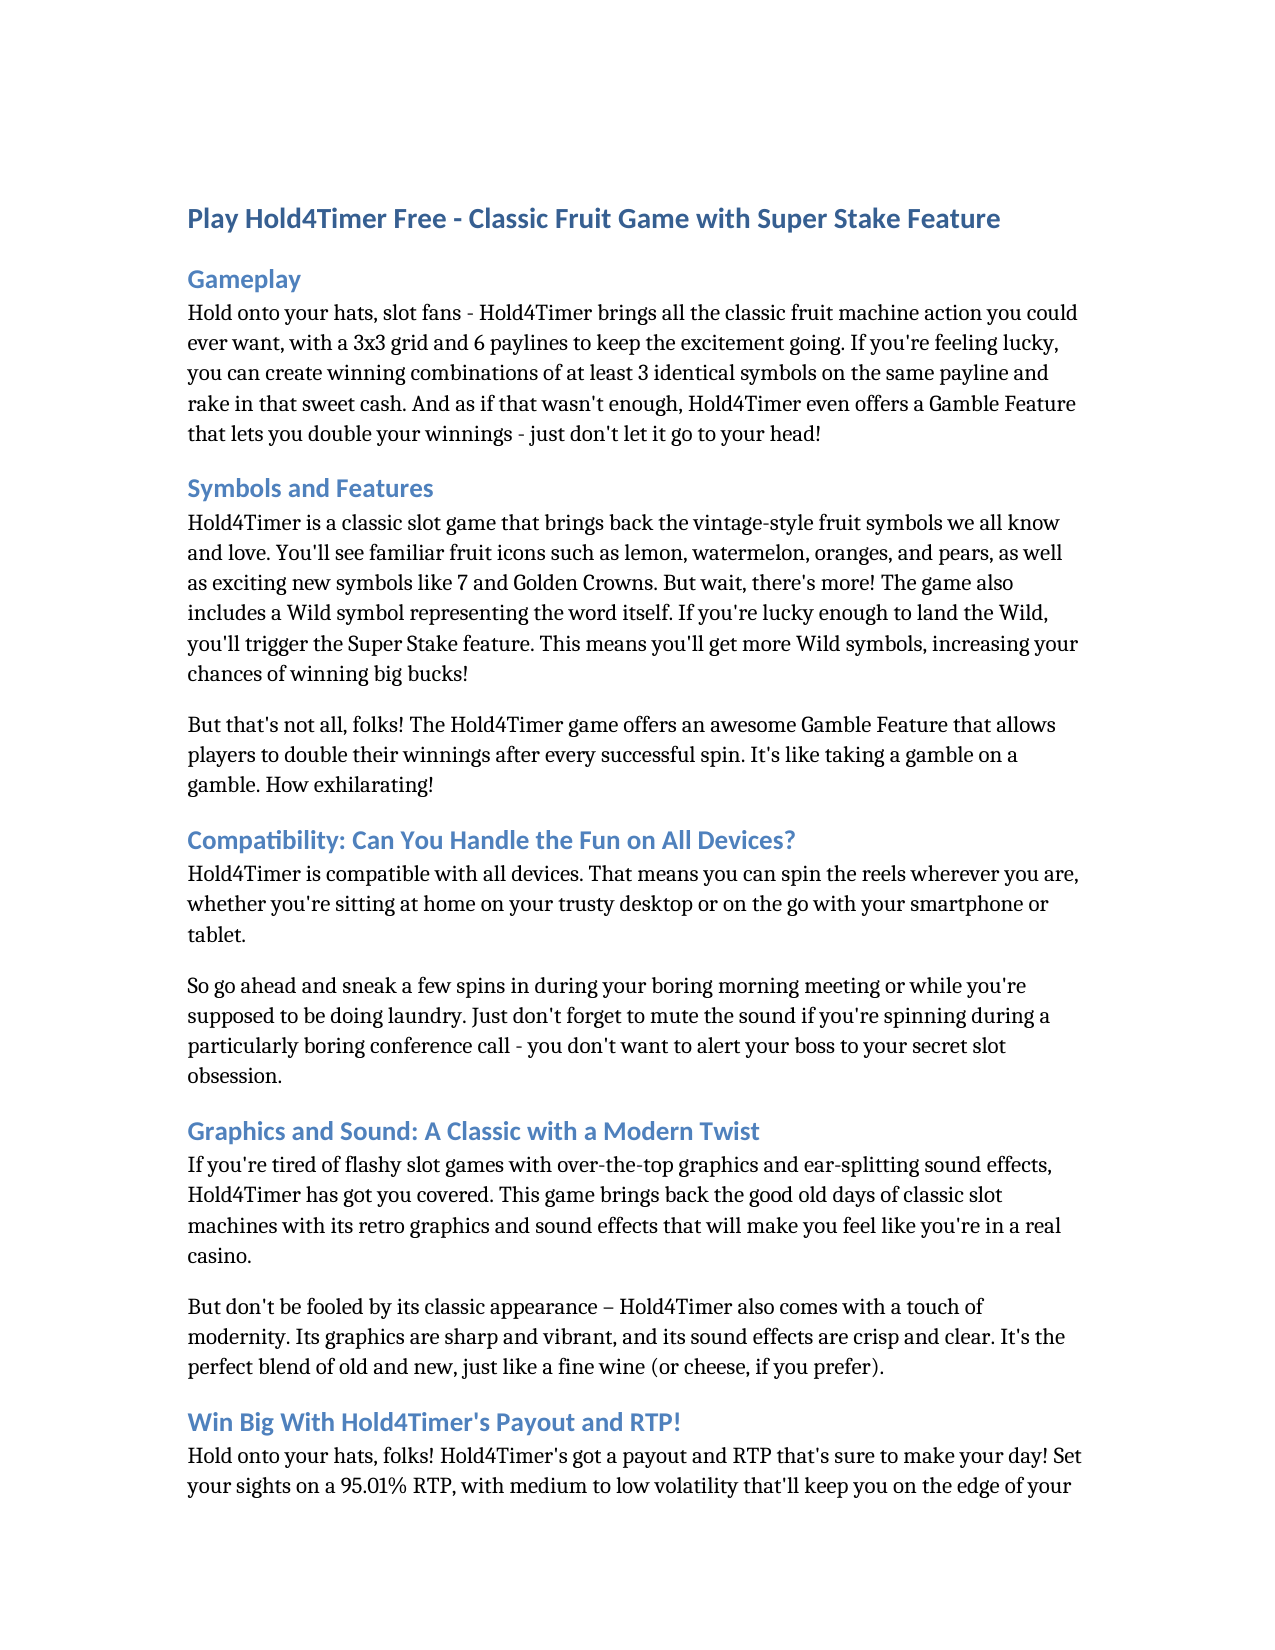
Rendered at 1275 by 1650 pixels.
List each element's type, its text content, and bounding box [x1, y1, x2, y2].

subtitle Gameplay [187, 262, 1087, 295]
text So go ahead and sneak a few spins in during your boring morning meeting or while you're supposed to be doing laundry. Just don't forget to mute the sound if you're spinning during a particularly boring conference call - you don't want to alert your boss to your secret slot obsession. [187, 972, 1087, 1089]
text If you're tired of flashy slot games with over-the-top graphics and ear-splitting sound effects, Hold4Timer has got you covered. This game brings back the good old days of classic slot machines with its retro graphics and sound effects that will make you feel like you're in a real casino. [187, 1152, 1087, 1269]
text Hold4Timer is a classic slot game that brings back the vintage-style fruit symbols we all know and love. You'll see familiar fruit icons such as lemon, watermelon, oranges, and pears, as well as exciting new symbols like 7 and Golden Crowns. But wait, there's more! The game also includes a Wild symbol representing the word itself. If you're lucky enough to land the Wild, you'll trigger the Super Stake feature. This means you'll get more Wild symbols, increasing your chances of winning big bucks! [187, 509, 1087, 687]
text Hold4Timer is compatible with all devices. That means you can spin the reels wherever you are, whether you're sitting at home on your trusty desktop or on the go with your smartphone or tablet. [187, 861, 1087, 948]
subtitle Graphics and Sound: A Classic with a Modern Twist [187, 1114, 1087, 1147]
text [187, 1443, 1087, 1499]
text Hold onto your hats, slot fans - Hold4Timer brings all the classic fruit machine action you could ever want, with a 3x3 grid and 6 paylines to keep the excitement going. If you're feeling lucky, you can create winning combinations of at least 3 identical symbols on the same payline and rake in that sweet cash. And as if that wasn't enough, Hold4Timer even offers a Gamble Feature that lets you double your winnings - just don't let it go to your head! [187, 300, 1087, 447]
subtitle Symbols and Features [187, 472, 1087, 504]
text But don't be fooled by its classic appearance – Hold4Timer also comes with a touch of modernity. Its graphics are sharp and vibrant, and its sound effects are crisp and clear. It's the perfect blend of old and new, just like a fine wine (or cheese, if you prefer). [187, 1294, 1087, 1380]
subtitle Play Hold4Timer Free - Classic Fruit Game with Super Stake Feature [187, 200, 1087, 236]
text But that's not all, folks! The Hold4Timer game offers an awesome Gamble Feature that allows players to double their winnings after every successful spin. It's like taking a gamble on a gamble. How exhilarating! [187, 712, 1087, 798]
subtitle Win Big With Hold4Timer's Payout and RTP! [187, 1405, 1087, 1438]
subtitle Compatibility: Can You Handle the Fun on All Devices? [187, 823, 1087, 856]
